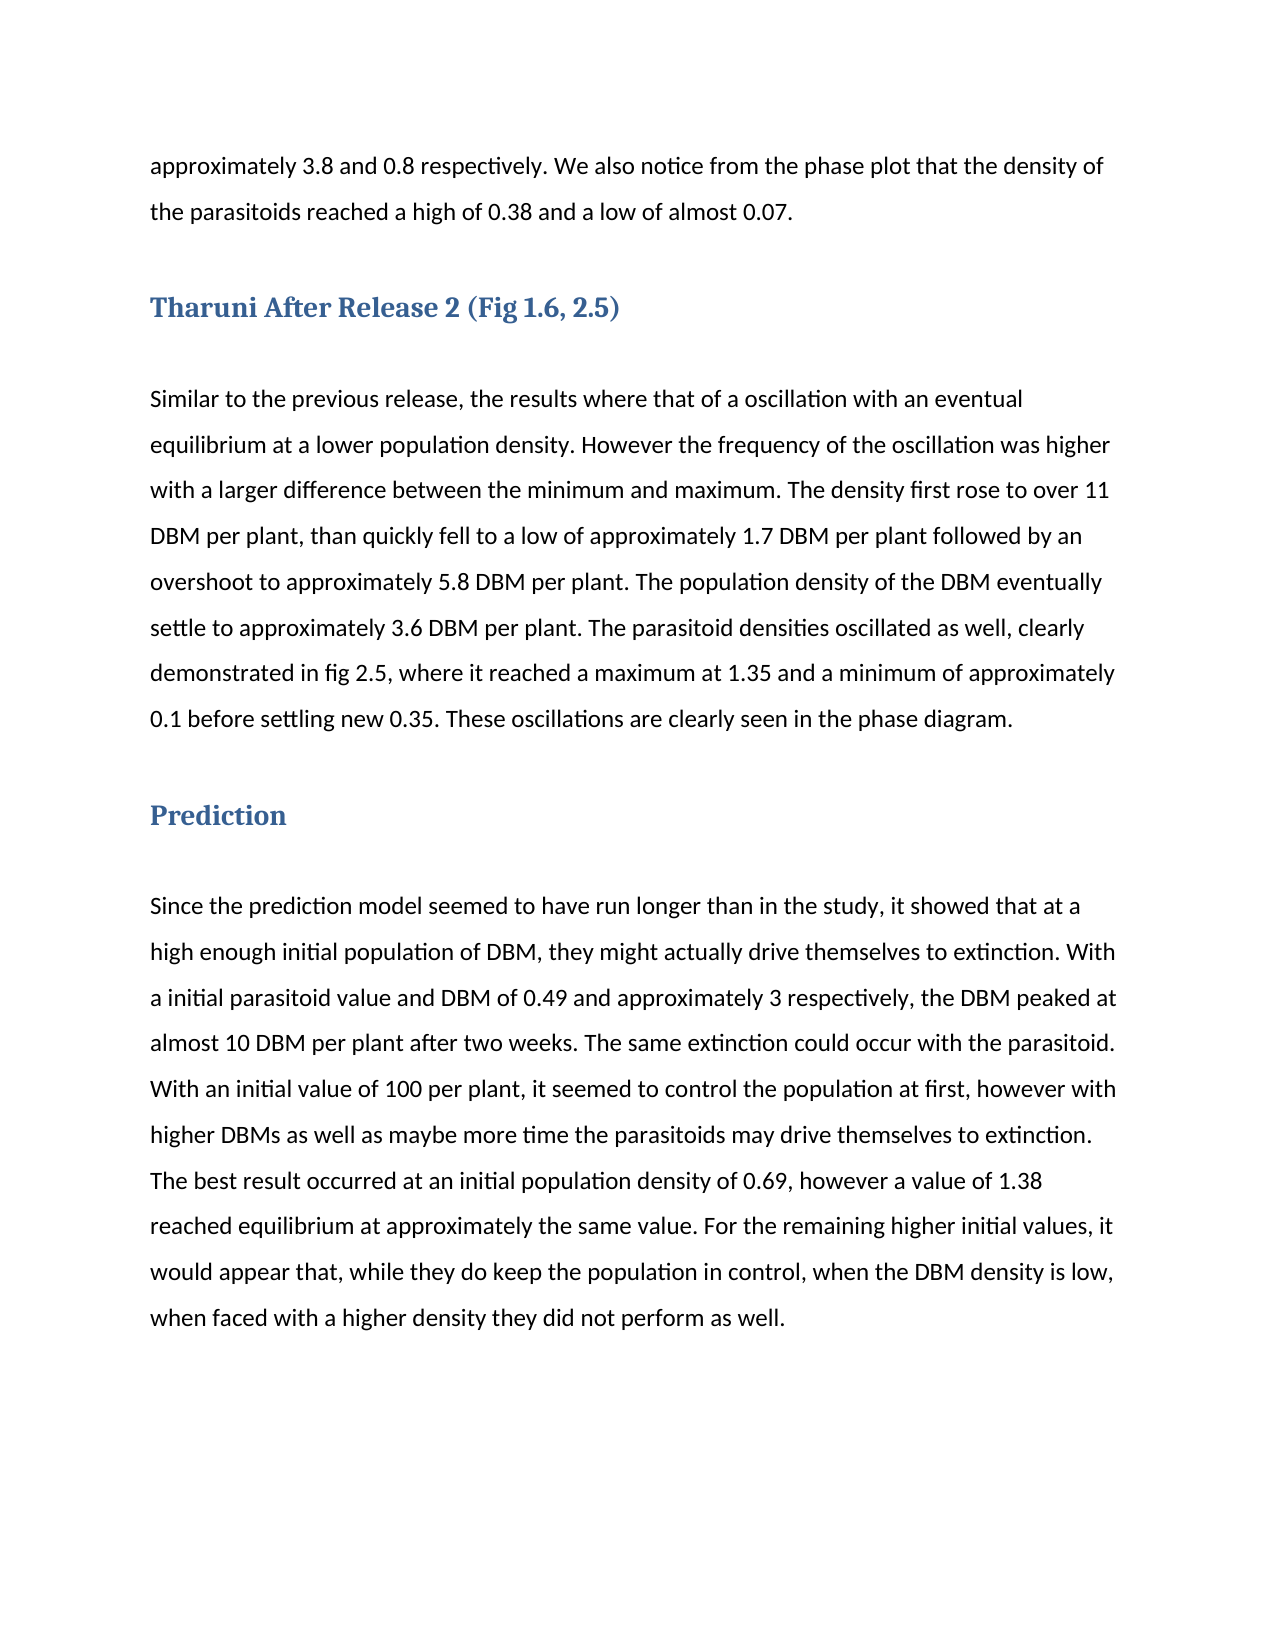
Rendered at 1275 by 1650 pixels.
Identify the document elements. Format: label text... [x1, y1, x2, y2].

subtitle Prediction [150, 799, 1125, 832]
subtitle Tharuni After Release 2 (Fig 1.6, 2.5) [150, 291, 1125, 325]
text Similar to the previous release, the results where that of a oscillation with an eventual equilibrium at a lower population density. However the frequency of the oscillation was higher with a larger difference between the minimum and maximum. The density first rose to over 11 DBM per plant, than quickly fell to a low of approximately 1.7 DBM per plant followed by an overshoot to approximately 5.8 DBM per plant. The population density of the DBM eventually settle to approximately 3.6 DBM per plant. The parasitoid densities oscillated as well, clearly demonstrated in fig 2.5, where it reached a maximum at 1.35 and a minimum of approximately 0.1 before settling new 0.35. These oscillations are clearly seen in the phase diagram. [150, 383, 1125, 734]
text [150, 150, 1125, 226]
text Since the prediction model seemed to have run longer than in the study, it showed that at a high enough initial population of DBM, they might actually drive themselves to extinction. With a initial parasitoid value and DBM of 0.49 and approximately 3 respectively, the DBM peaked at almost 10 DBM per plant after two weeks. The same extinction could occur with the parasitoid. With an initial value of 100 per plant, it seemed to control the population at first, however with higher DBMs as well as maybe more time the parasitoids may drive themselves to extinction. The best result occurred at an initial population density of 0.69, however a value of 1.38 reached equilibrium at approximately the same value. For the remaining higher initial values, it would appear that, while they do keep the population in control, when the DBM density is low, when faced with a higher density they did not perform as well. [150, 890, 1125, 1332]
